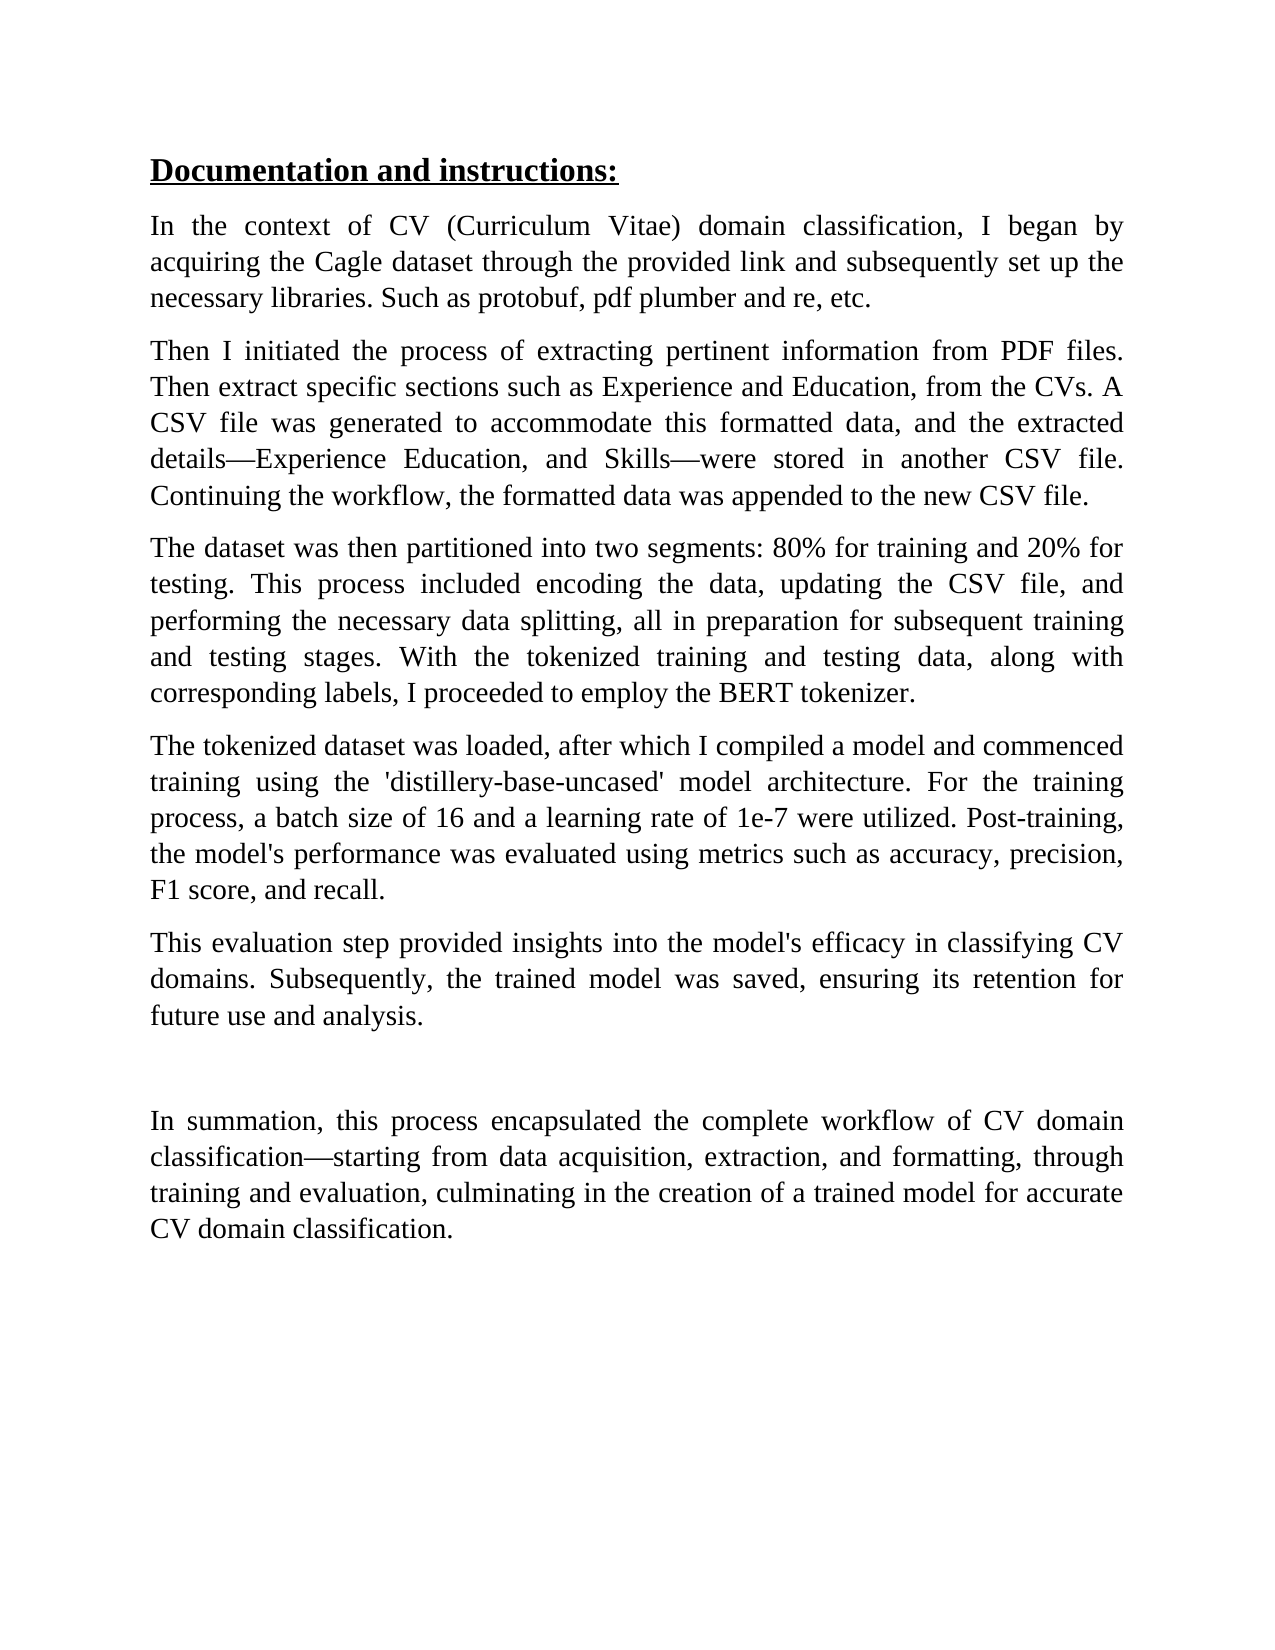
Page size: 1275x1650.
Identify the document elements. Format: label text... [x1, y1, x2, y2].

text The dataset was then partitioned into two segments: 80% for training and 20% for testing. This process included encoding the data, updating the CSV file, and performing the necessary data splitting, all in preparation for subsequent training and testing stages. With the tokenized training and testing data, along with corresponding labels, I proceeded to employ the BERT tokenizer. [150, 531, 1125, 709]
text Then I initiated the process of extracting pertinent information from PDF files. Then extract specific sections such as Experience and Education, from the CVs. A CSV file was generated to accommodate this formatted data, and the extracted details—Experience Education, and Skills—were stored in another CSV file. Continuing the workflow, the formatted data was appended to the new CSV file. [150, 333, 1125, 511]
text In summation, this process encapsulated the complete workflow of CV domain classification—starting from data acquisition, extraction, and formatting, through training and evaluation, culminating in the creation of a trained model for accurate CV domain classification. [150, 1103, 1125, 1245]
text Documentation and instructions: [150, 150, 1125, 188]
text The tokenized dataset was loaded, after which I compiled a model and commenced training using the 'distillery-base-uncased' model architecture. For the training process, a batch size of 16 and a learning rate of 1e-7 were utilized. Post-training, the model's performance was evaluated using metrics such as accuracy, precision, F1 score, and recall. [150, 728, 1125, 906]
text This evaluation step provided insights into the model's efficacy in classifying CV domains. Subsequently, the trained model was saved, ensuring its retention for future use and analysis. [150, 925, 1125, 1031]
text In the context of CV (Curriculum Vitae) domain classification, I began by acquiring the Cagle dataset through the provided link and subsequently set up the necessary libraries. Such as protobuf, pdf plumber and re, etc. [150, 208, 1125, 314]
